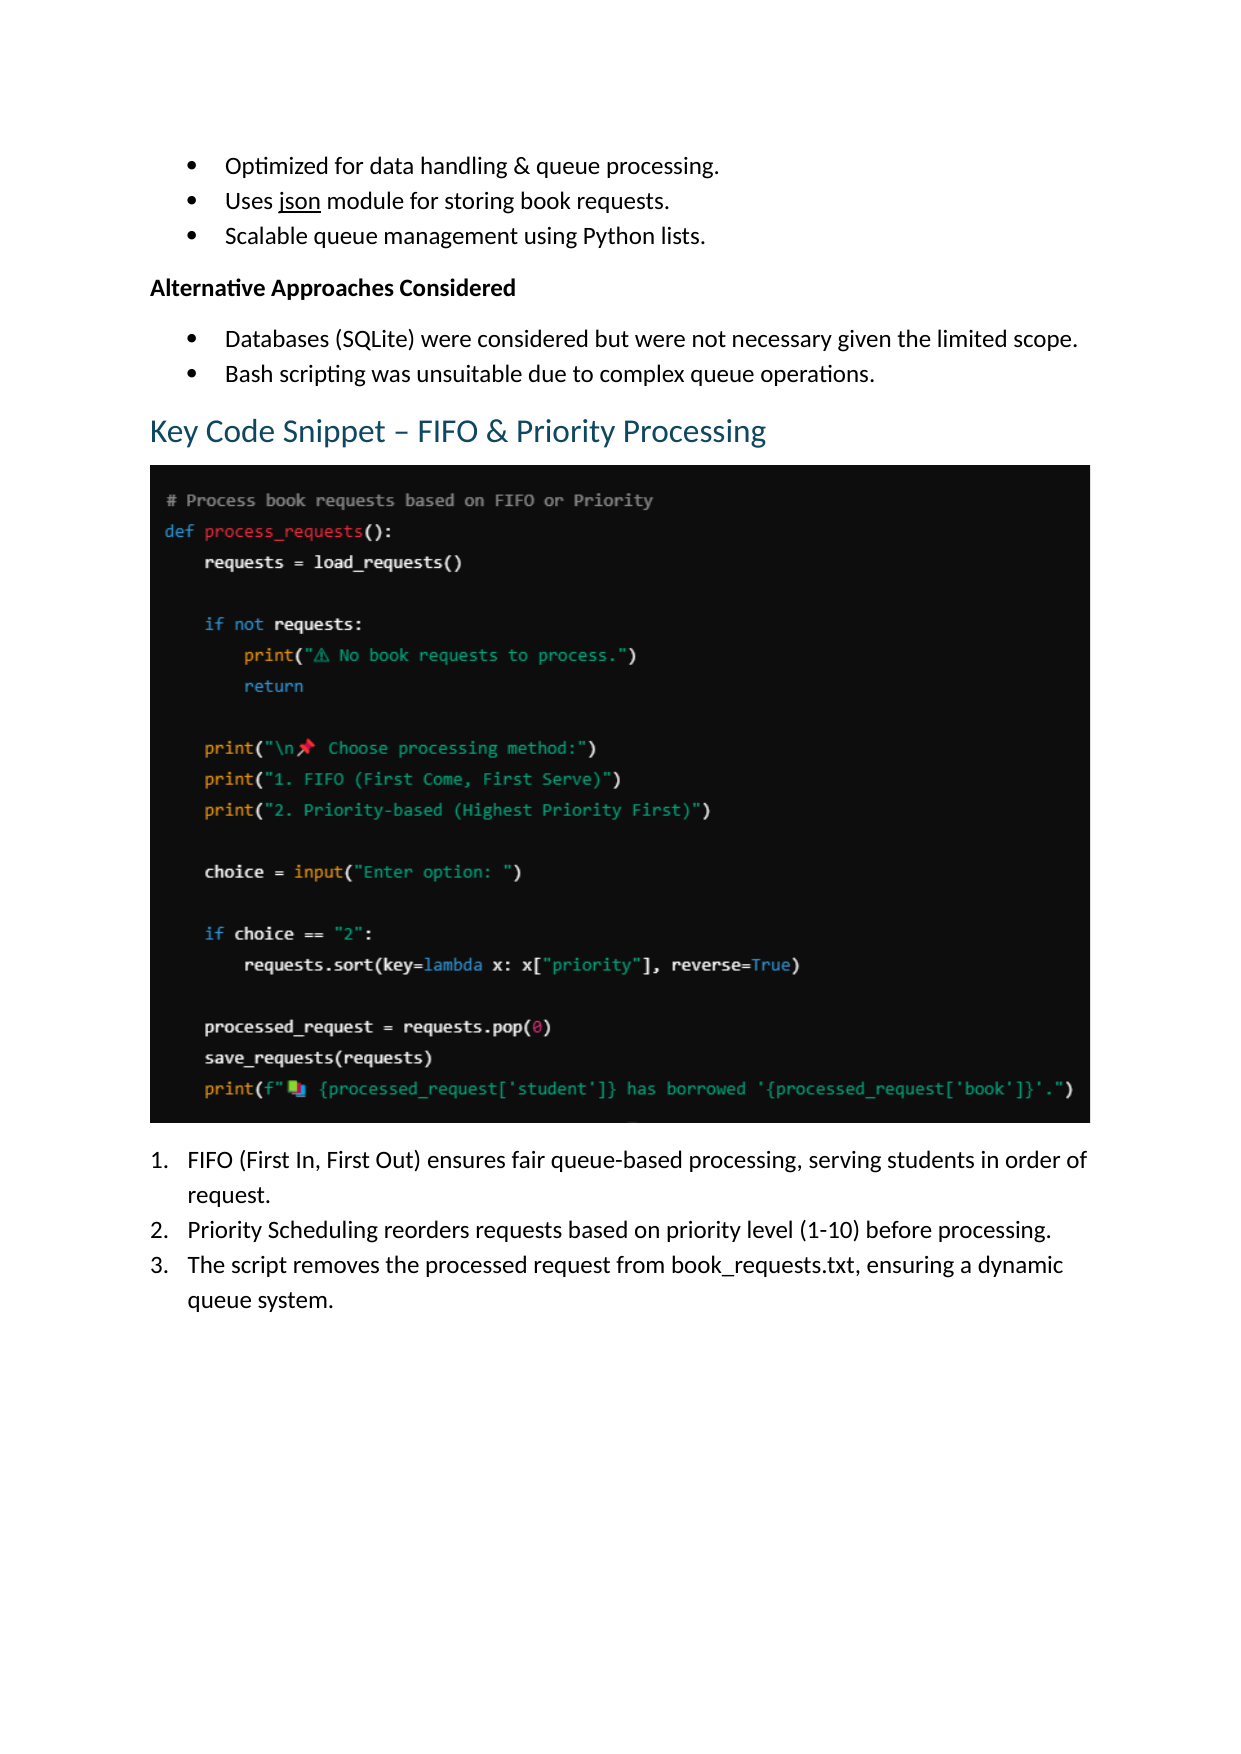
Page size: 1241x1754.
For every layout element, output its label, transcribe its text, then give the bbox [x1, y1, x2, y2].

list Uses json module for storing book requests. [187, 185, 1090, 216]
list The script removes the processed request from book_requests.txt, ensuring a dynamic queue system. [150, 1250, 1090, 1315]
list Databases (SQLite) were considered but were not necessary given the limited scope. [187, 323, 1090, 354]
list Bash scripting was unsuitable due to complex queue operations. [187, 358, 1090, 389]
list Scalable queue management using Python lists. [187, 220, 1090, 251]
list Priority Scheduling reorders requests based on priority level (1-10) before processing. [150, 1215, 1090, 1245]
subtitle Key Code Snippet – FIFO & Priority Processing [150, 410, 1090, 451]
list FIFO (First In, First Out) ensures fair queue-based processing, serving students in order of request. [150, 1145, 1090, 1210]
list Optimized for data handling & queue processing. [187, 150, 1090, 181]
picture [150, 465, 1091, 1123]
text Alternative Approaches Considered [150, 272, 1090, 302]
